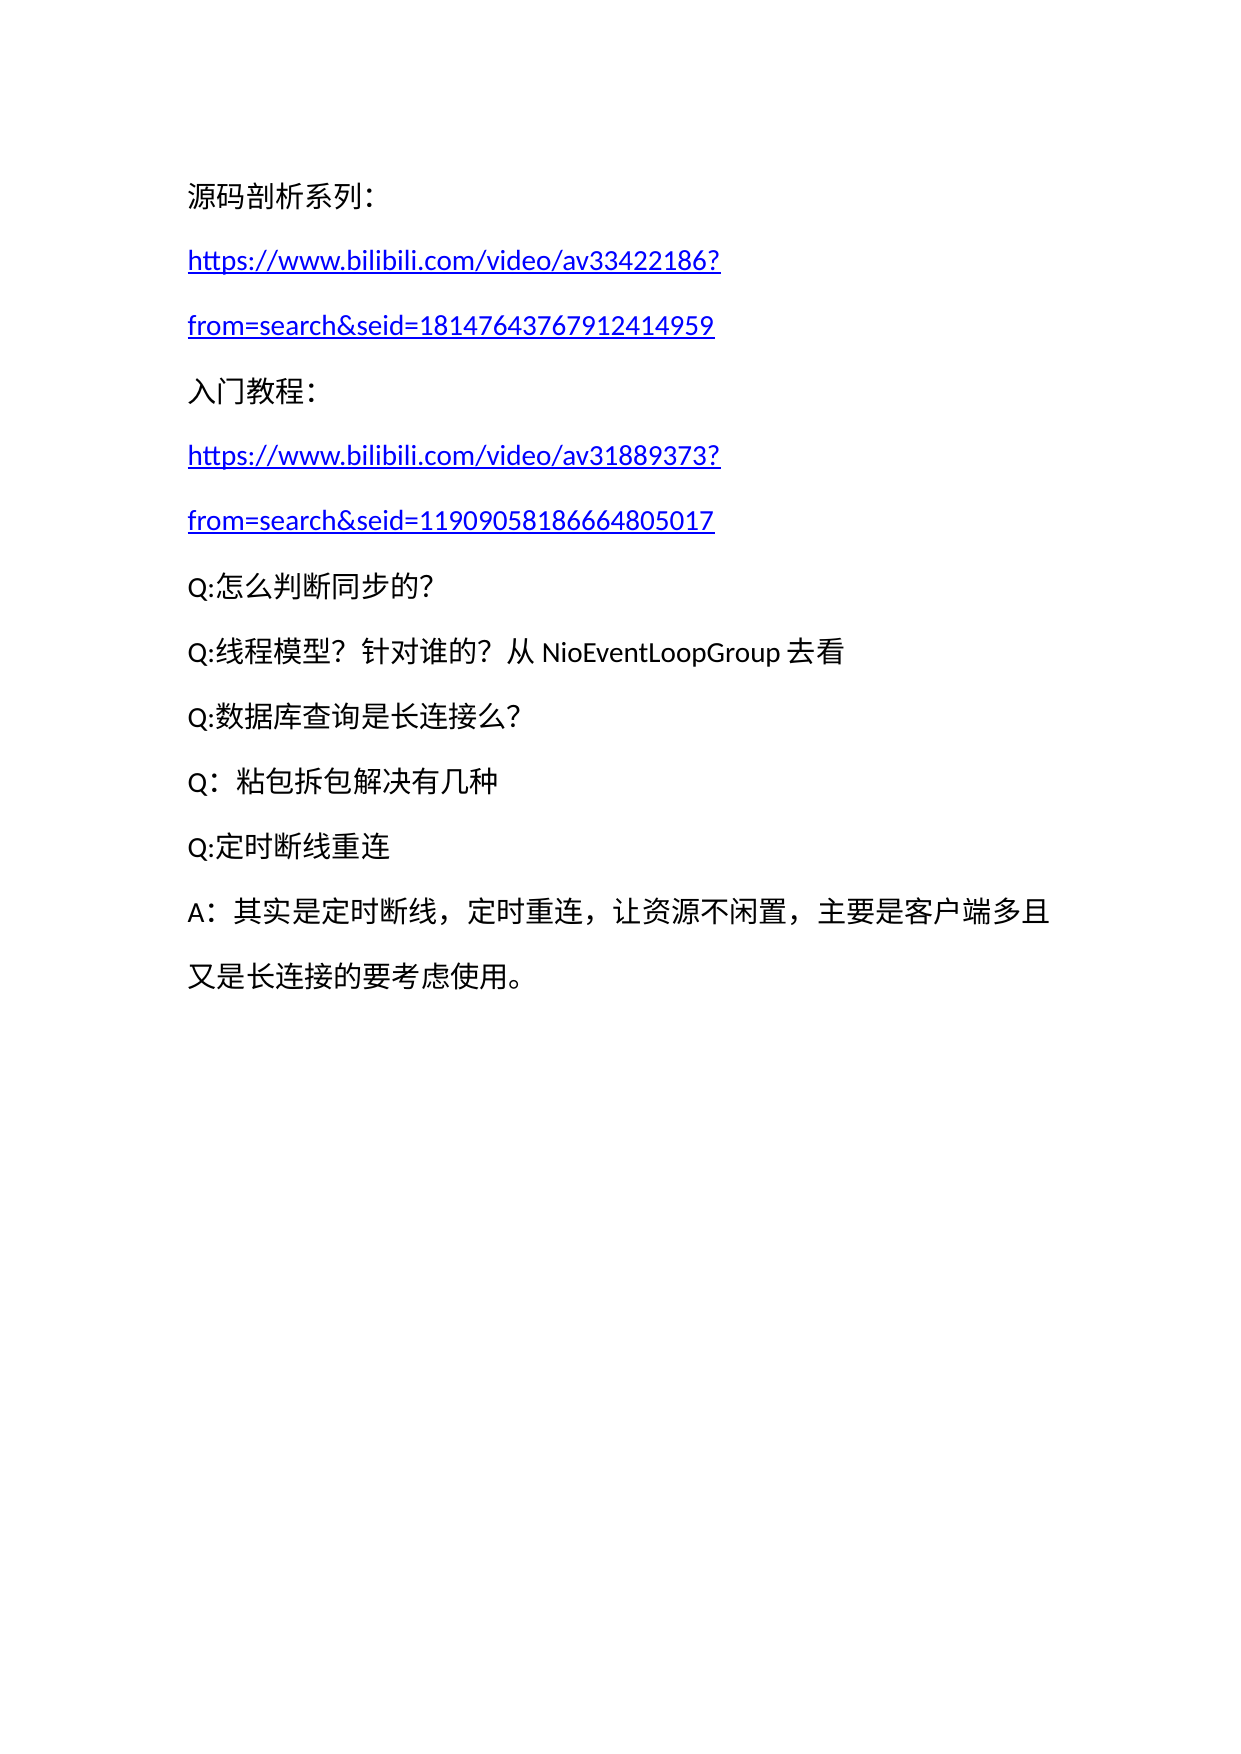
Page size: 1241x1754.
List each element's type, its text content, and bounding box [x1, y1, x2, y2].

text 源码剖析系列： [187, 162, 1053, 227]
text 入门教程： [187, 357, 1053, 422]
text Q：粘包拆包解决有几种 [187, 747, 1053, 812]
text Q:定时断线重连 [187, 812, 1053, 877]
text https://www.bilibili.com/video/av33422186?from=search&seid=18147643767912414959 [187, 227, 1053, 357]
text https://www.bilibili.com/video/av31889373?from=search&seid=11909058186664805017 [187, 422, 1053, 552]
text Q:怎么判断同步的？ [187, 552, 1053, 617]
text Q:数据库查询是长连接么？ [187, 682, 1053, 747]
text Q:线程模型？针对谁的？从NioEventLoopGroup去看 [187, 617, 1053, 682]
text A：其实是定时断线，定时重连，让资源不闲置，主要是客户端多且又是长连接的要考虑使用。 [187, 877, 1053, 1007]
